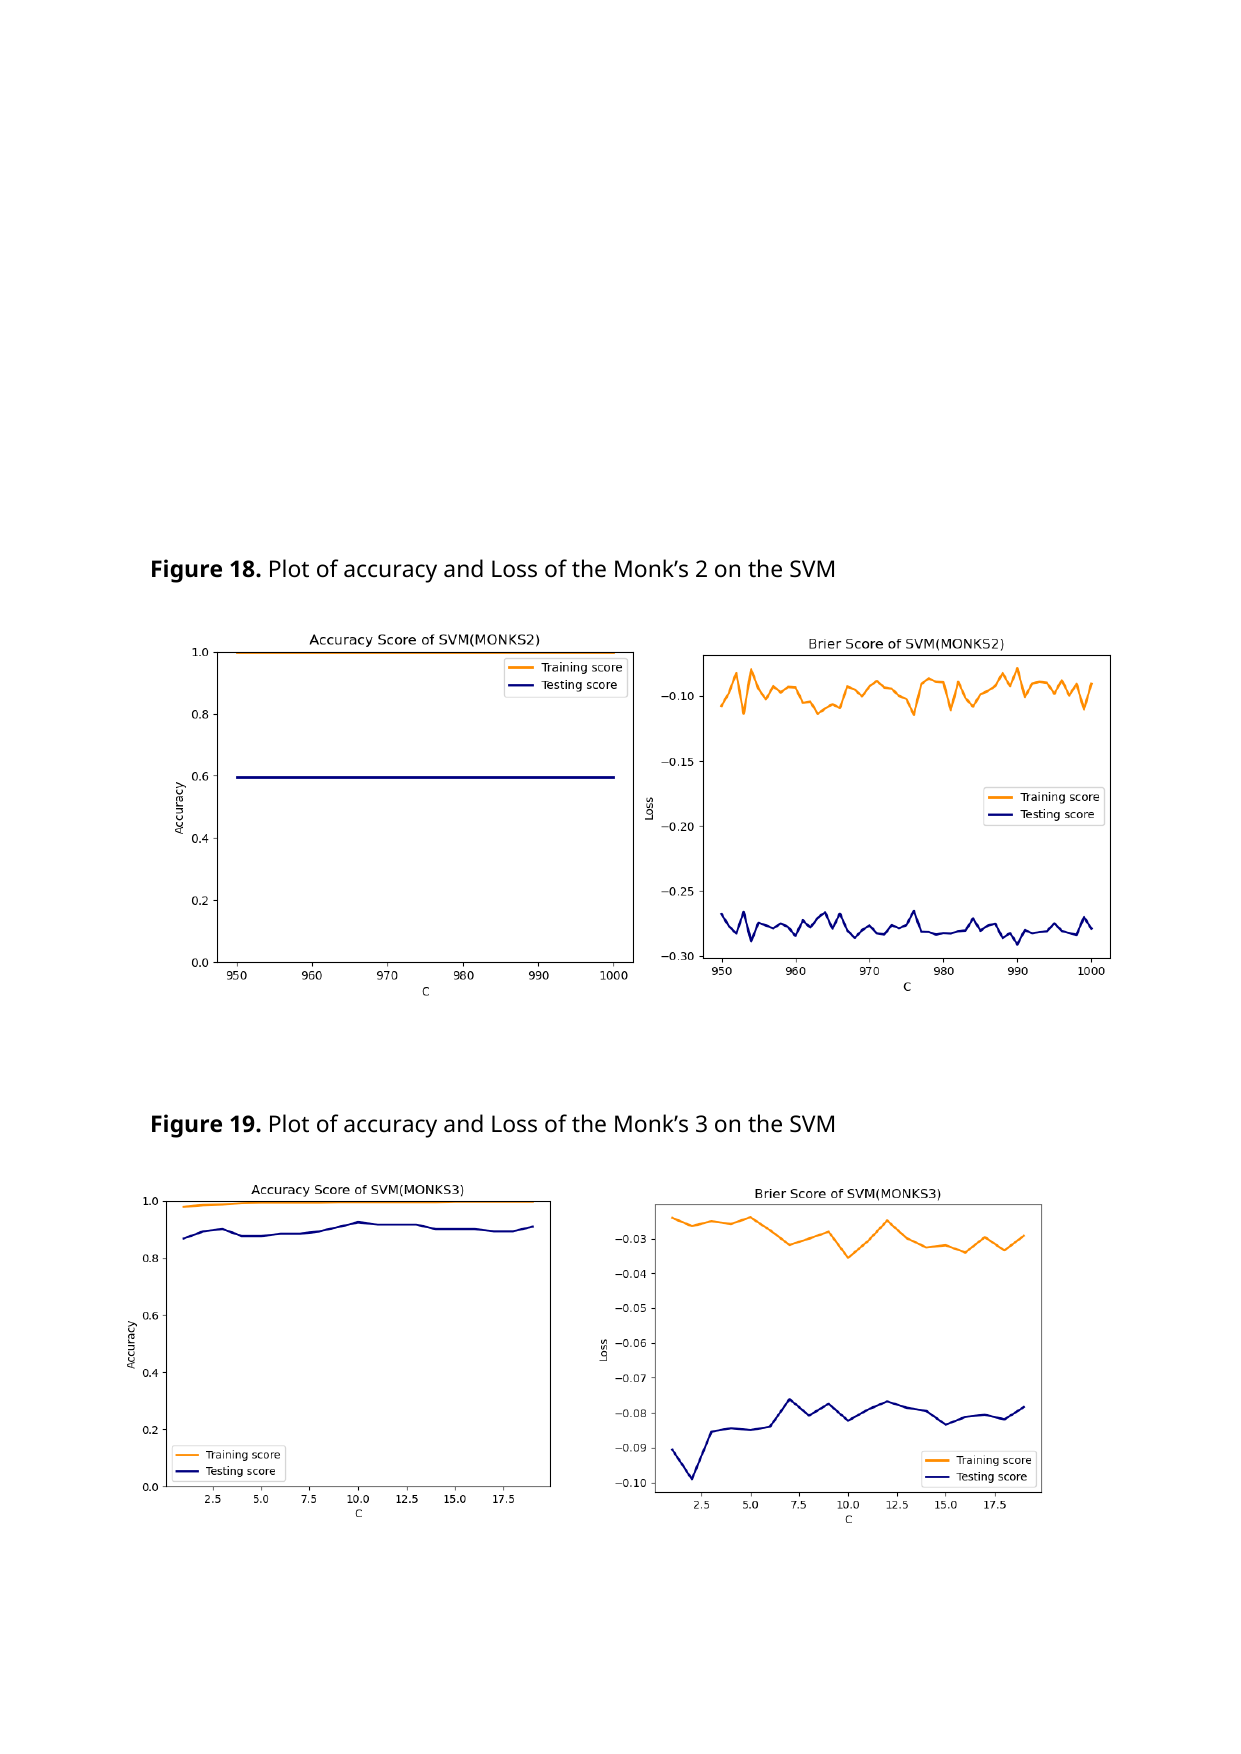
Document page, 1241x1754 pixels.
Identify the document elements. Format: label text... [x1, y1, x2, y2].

text Figure 19. Plot of accuracy and Loss of the Monk’s 3 on the SVM [150, 1108, 1090, 1139]
picture [150, 603, 1162, 1006]
text Figure 18. Plot of accuracy and Loss of the Monk’s 2 on the SVM [150, 553, 1090, 584]
picture [104, 1156, 1091, 1533]
